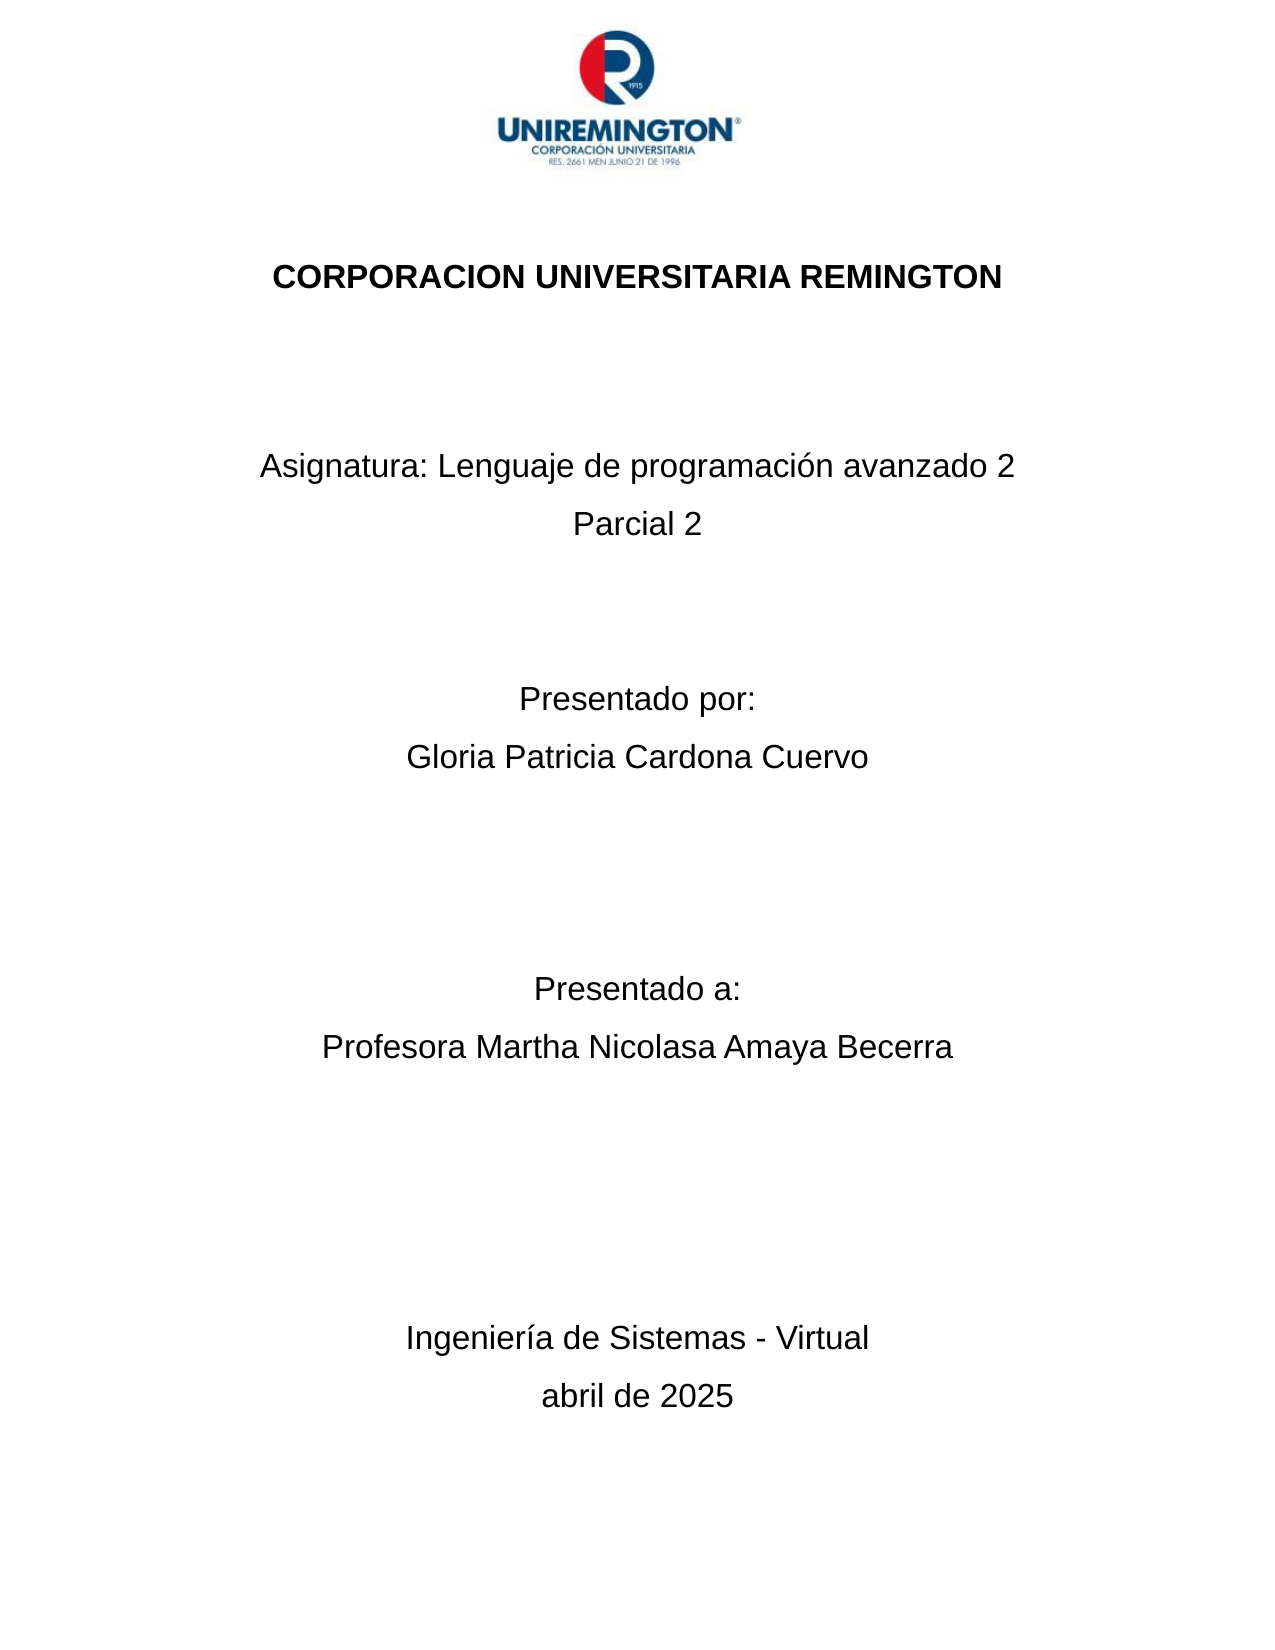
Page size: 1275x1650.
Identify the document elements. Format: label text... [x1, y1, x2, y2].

text Parcial 2 [177, 504, 1098, 543]
text Presentado por: [177, 679, 1098, 717]
text CORPORACION UNIVERSITARIA REMINGTON [177, 257, 1098, 295]
text Presentado a: [177, 969, 1098, 1008]
text Profesora Martha Nicolasa Amaya Becerra [177, 1027, 1098, 1066]
text Ingeniería de Sistemas - Virtual [177, 1318, 1098, 1357]
text Asignatura: Lenguaje de programación avanzado 2 [177, 446, 1098, 485]
text abril de 2025 [177, 1376, 1098, 1415]
text Gloria Patricia Cardona Cuervo [177, 737, 1098, 775]
